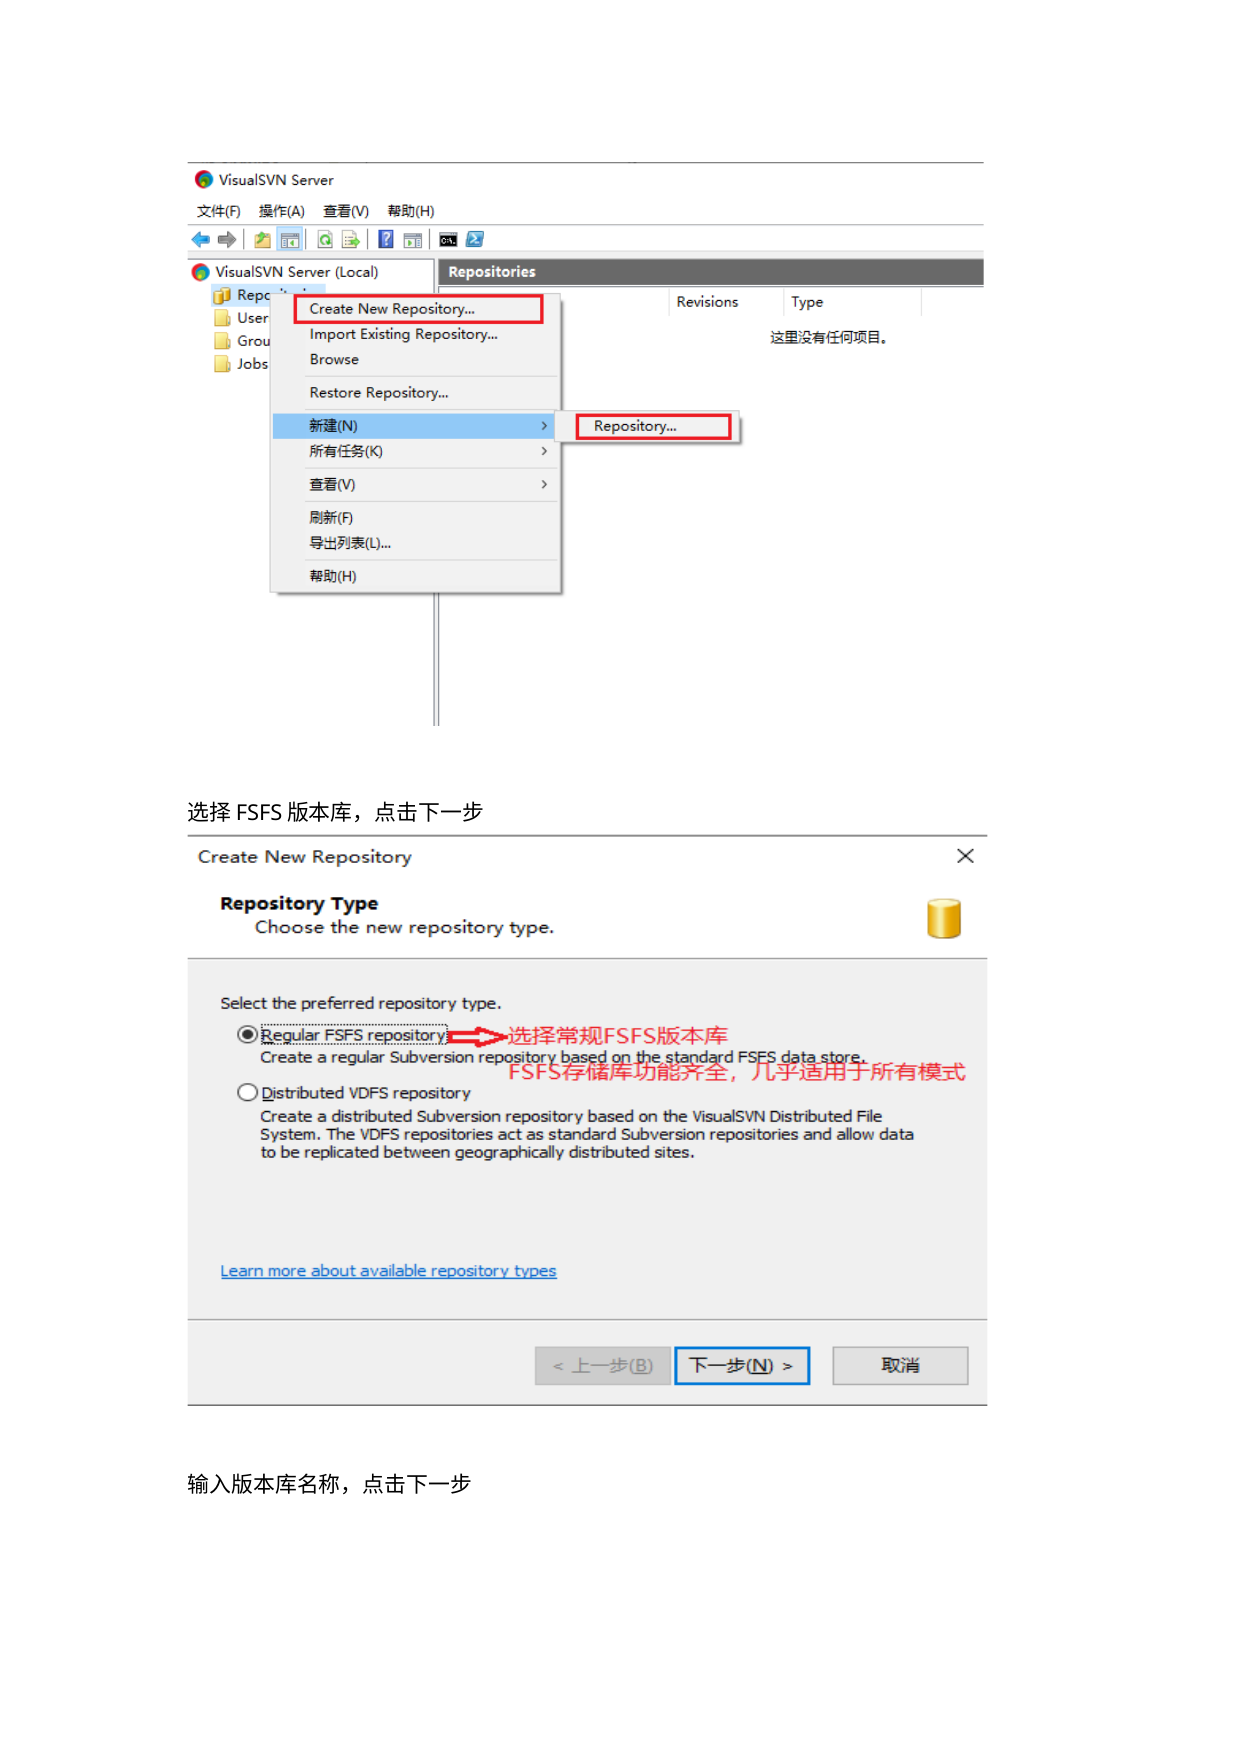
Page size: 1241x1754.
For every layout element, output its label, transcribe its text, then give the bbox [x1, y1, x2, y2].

picture [187, 162, 984, 726]
text 输入版本库名称，点击下一步 [187, 1467, 1053, 1499]
text 选择FSFS版本库，点击下一步 [187, 794, 1053, 827]
picture [187, 834, 988, 1406]
